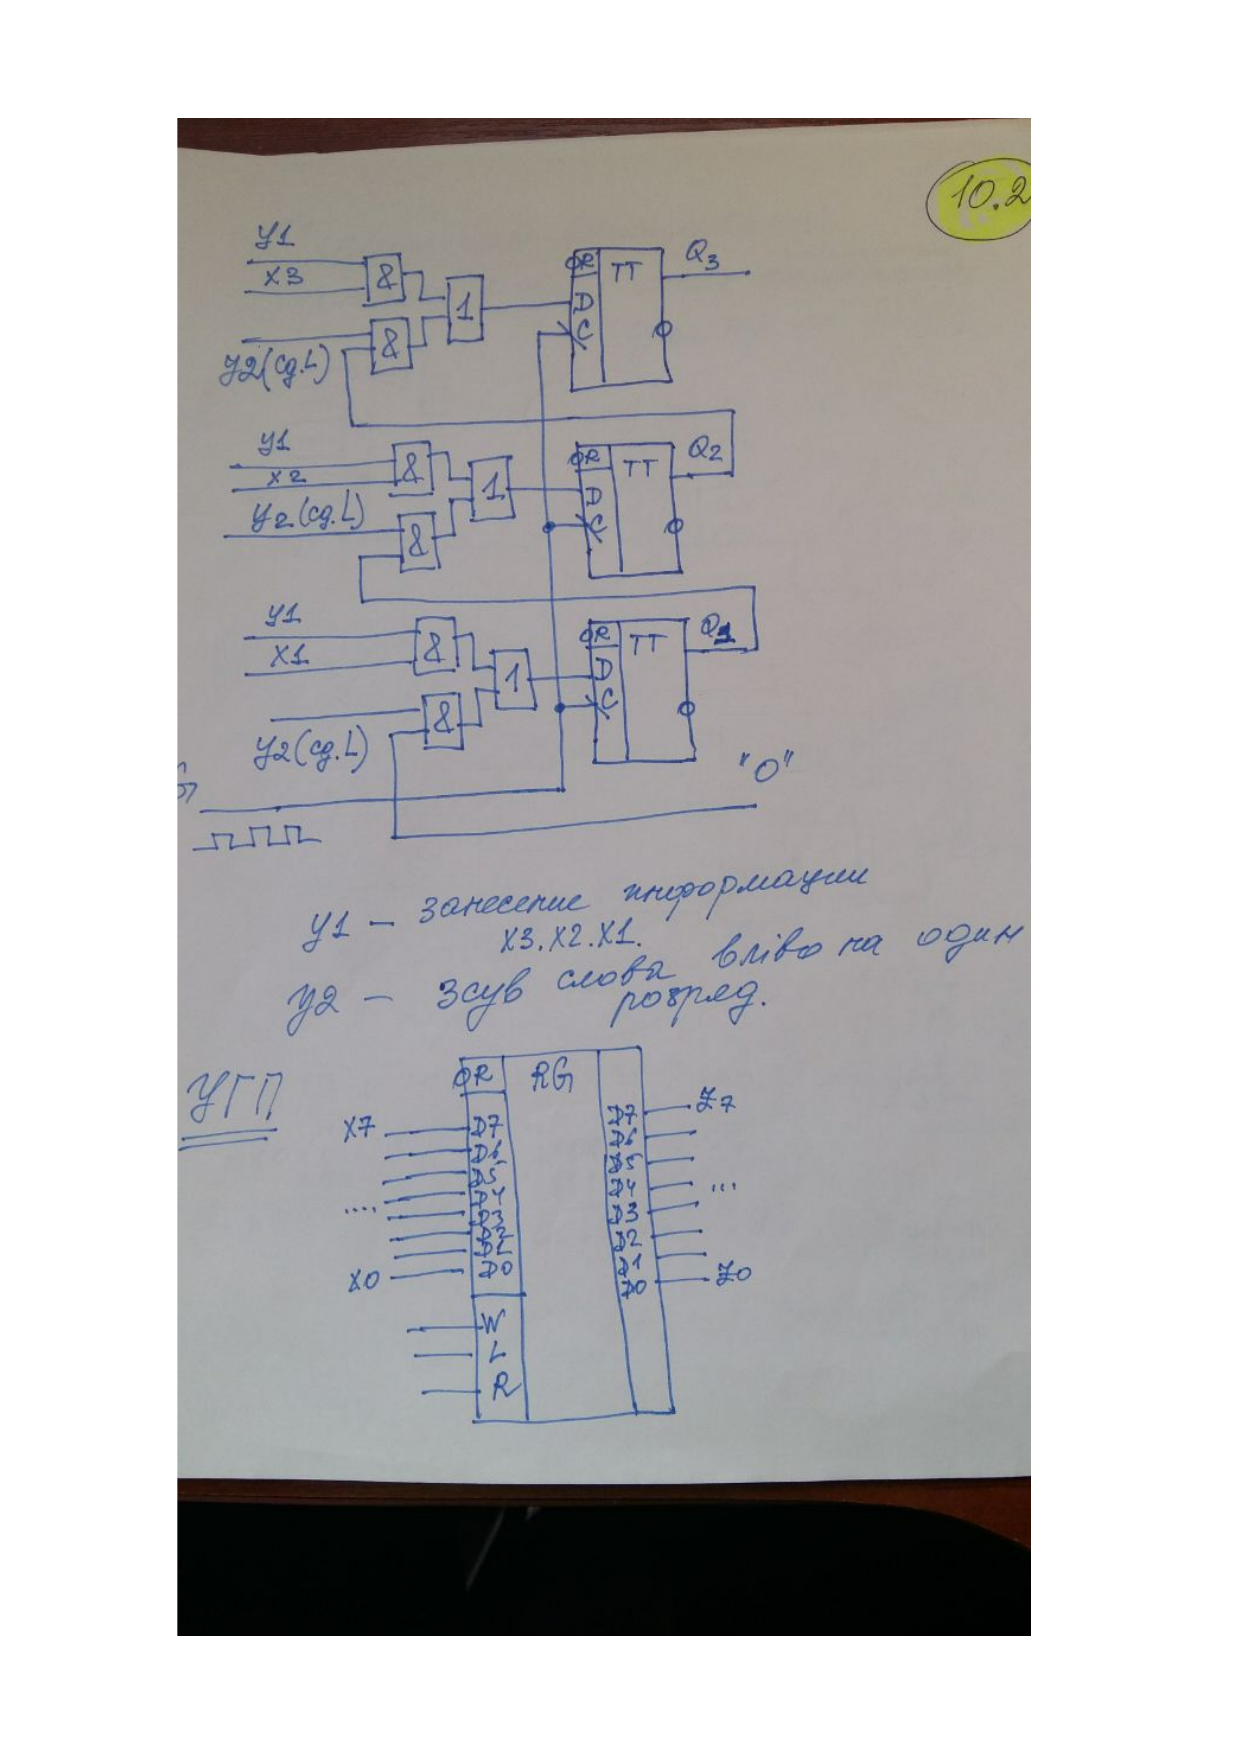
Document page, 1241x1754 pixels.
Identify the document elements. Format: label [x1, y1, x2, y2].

picture [177, 118, 1031, 1636]
